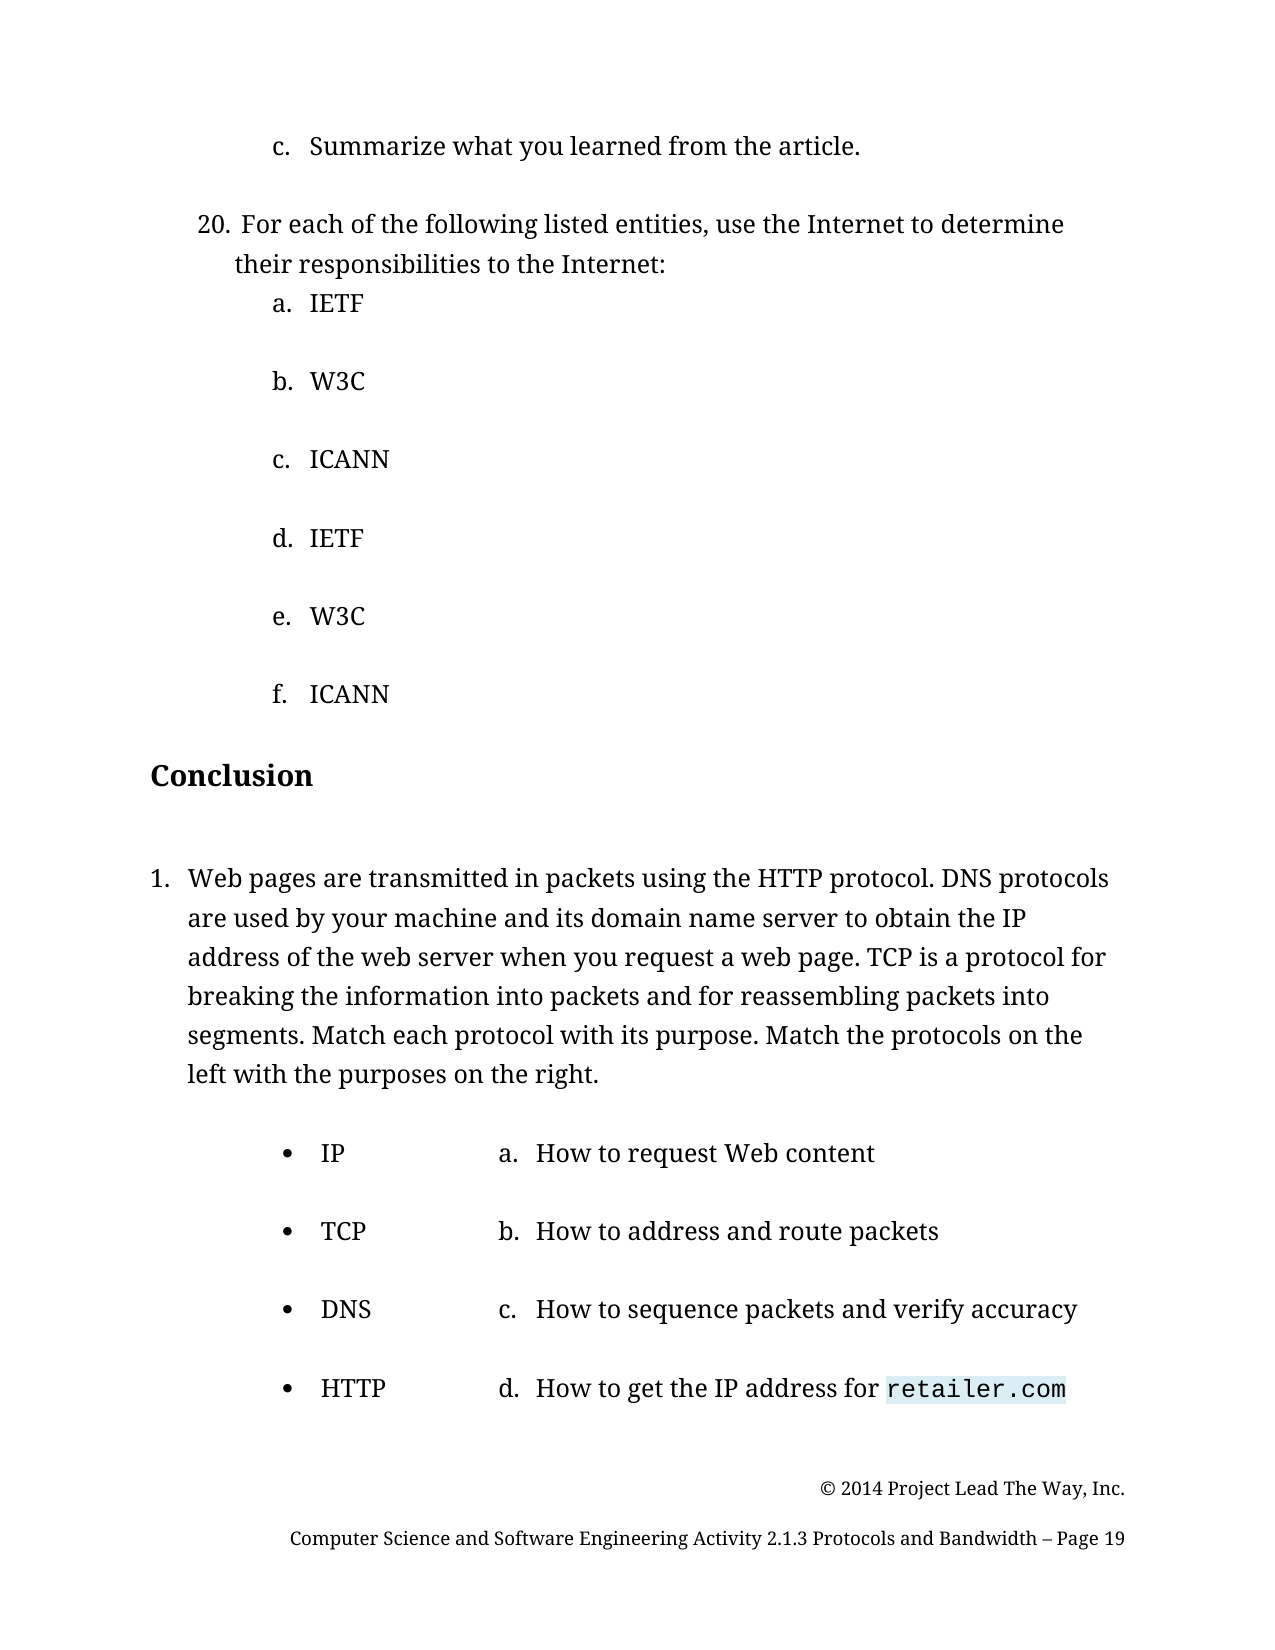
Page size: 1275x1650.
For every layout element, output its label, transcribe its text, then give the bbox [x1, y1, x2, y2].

table_header IP TCP DNS HTTP [225, 1135, 449, 1409]
list For each of the following listed entities, use the Internet to determine their responsibilities to the Internet: [197, 207, 1125, 280]
table_header How to request Web content How to address and route packets How to sequence packets and verify accuracy How to get the IP address for retailer.com [449, 1135, 1125, 1409]
list IETF [272, 286, 1125, 319]
list W3C [272, 364, 1125, 398]
text Conclusion [150, 756, 1125, 795]
list Web pages are transmitted in packets using the HTTP protocol. DNS protocols are used by your machine and its domain name server to obtain the IP address of the web server when you request a web page. TCP is a protocol for breaking the information into packets and for reassembling packets into segments. Match each protocol with its purpose. Match the protocols on the left with the purposes on the right. [150, 861, 1125, 1091]
list W3C [272, 599, 1125, 633]
list ICANN [272, 677, 1125, 711]
list IETF [272, 521, 1125, 554]
list Summarize what you learned from the article. [272, 129, 1125, 163]
list ICANN [272, 442, 1125, 476]
